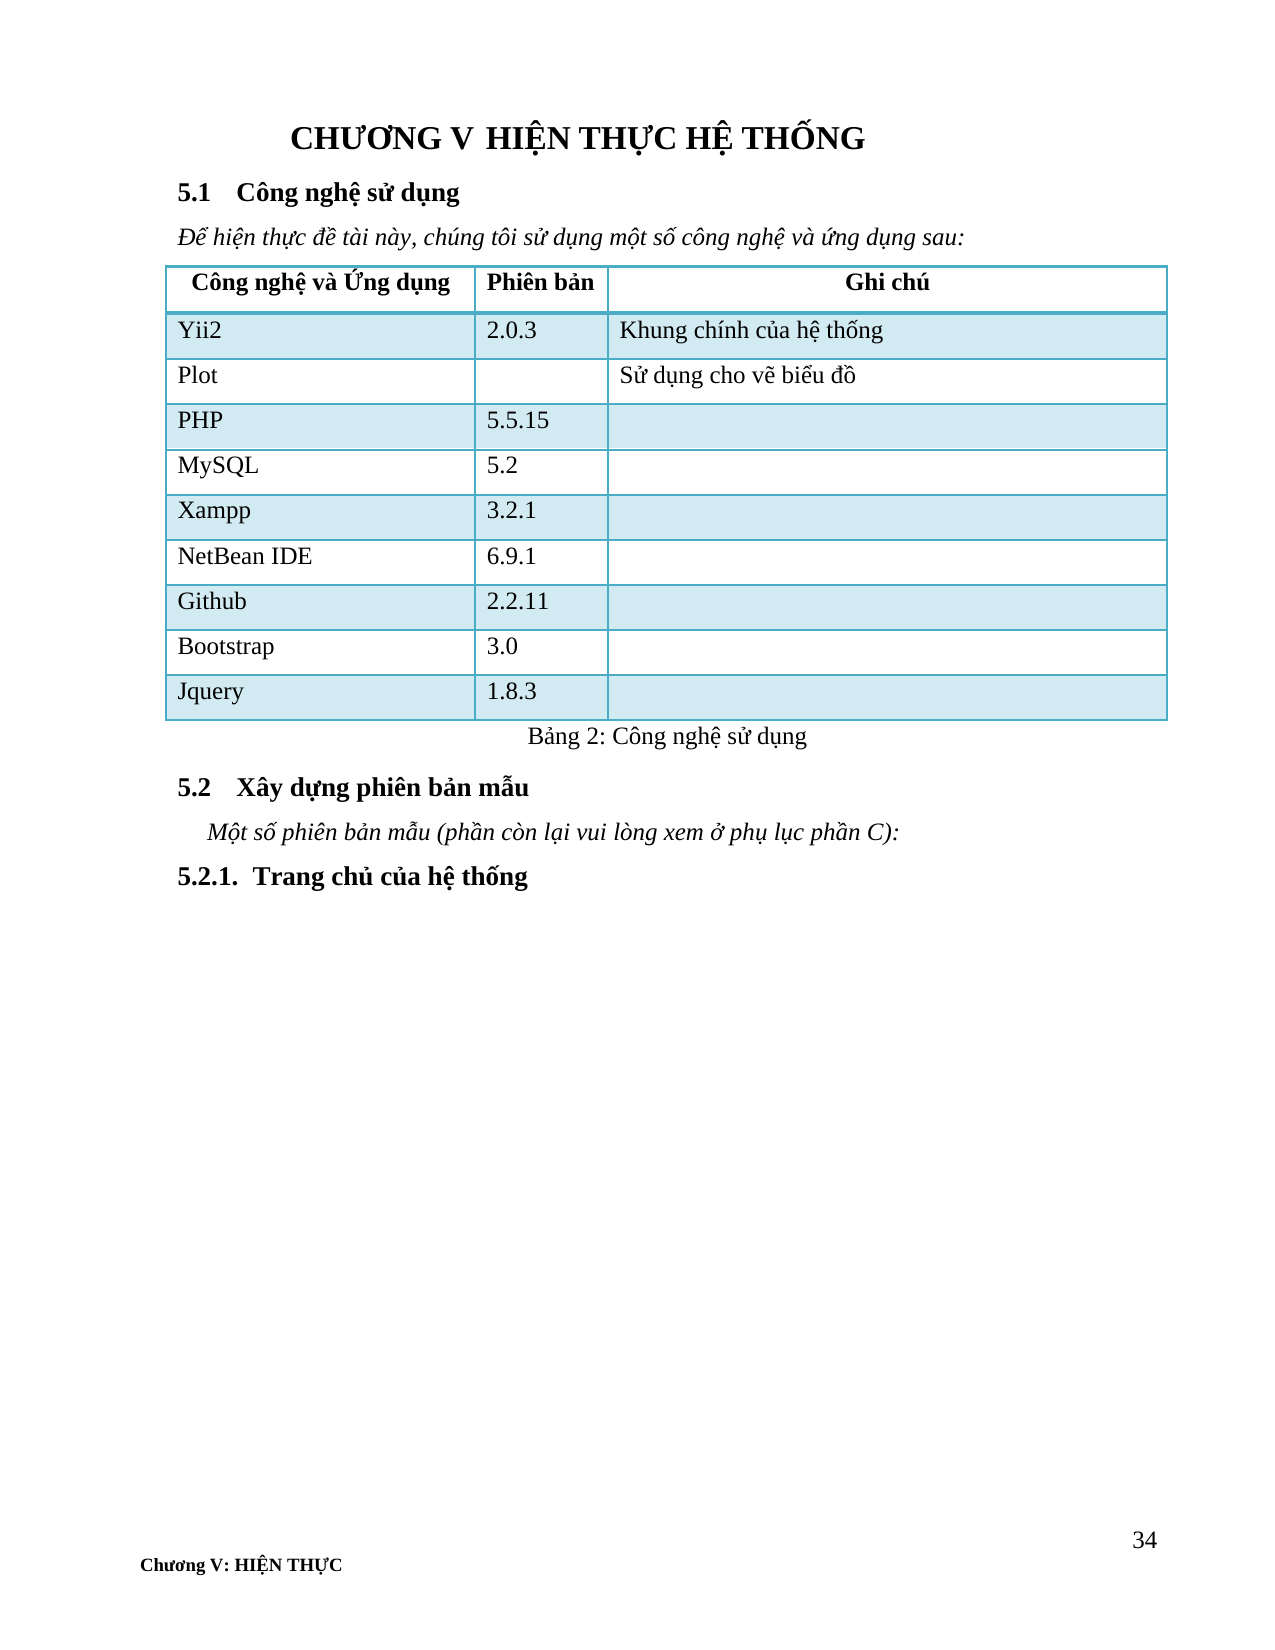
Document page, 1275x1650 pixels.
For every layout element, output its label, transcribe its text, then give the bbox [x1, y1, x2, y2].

table_cell Xampp [167, 496, 474, 539]
table_cell [609, 541, 1166, 584]
table_cell Plot [167, 360, 474, 403]
table_cell Bootstrap [167, 631, 474, 674]
text Để hiện thực đề tài này, chúng tôi sử dụng một số công nghệ và ứng dụng sau: [177, 222, 1157, 251]
table_cell Yii2 [167, 315, 474, 358]
table_cell Khung chính của hệ thống [609, 315, 1166, 358]
table_cell [609, 631, 1166, 674]
table_cell 3.2.1 [476, 496, 607, 539]
list Công nghệ sử dụng [177, 176, 1157, 207]
list Xây dựng phiên bản mẫu [177, 771, 1157, 802]
table_header Phiên bản [476, 268, 607, 311]
table_header Công nghệ và Ứng dụng [167, 268, 474, 311]
table_header Ghi chú [609, 268, 1166, 311]
table_cell [609, 496, 1166, 539]
text Một số phiên bản mẫu (phần còn lại vui lòng xem ở phụ lục phần C): [177, 817, 1157, 846]
table_cell 5.5.15 [476, 405, 607, 448]
table_cell 2.0.3 [476, 315, 607, 358]
table_cell Sử dụng cho vẽ biểu đồ [609, 360, 1166, 403]
table_cell [609, 451, 1166, 493]
table_cell PHP [167, 405, 474, 448]
list Trang chủ của hệ thống [177, 861, 1157, 892]
table_cell 6.9.1 [476, 541, 607, 584]
text HIỆN THỰC HỆ THỐNG [290, 118, 1157, 156]
table_cell 3.0 [476, 631, 607, 674]
table_cell [609, 586, 1166, 629]
table_cell Github [167, 586, 474, 629]
table_cell 5.2 [476, 451, 607, 493]
table_cell 1.8.3 [476, 676, 607, 719]
table_cell [476, 360, 607, 403]
table_cell MySQL [167, 451, 474, 493]
table_cell Jquery [167, 676, 474, 719]
table_cell [609, 405, 1166, 448]
table_cell 2.2.11 [476, 586, 607, 629]
table_cell [609, 676, 1166, 719]
table_cell NetBean IDE [167, 541, 474, 584]
